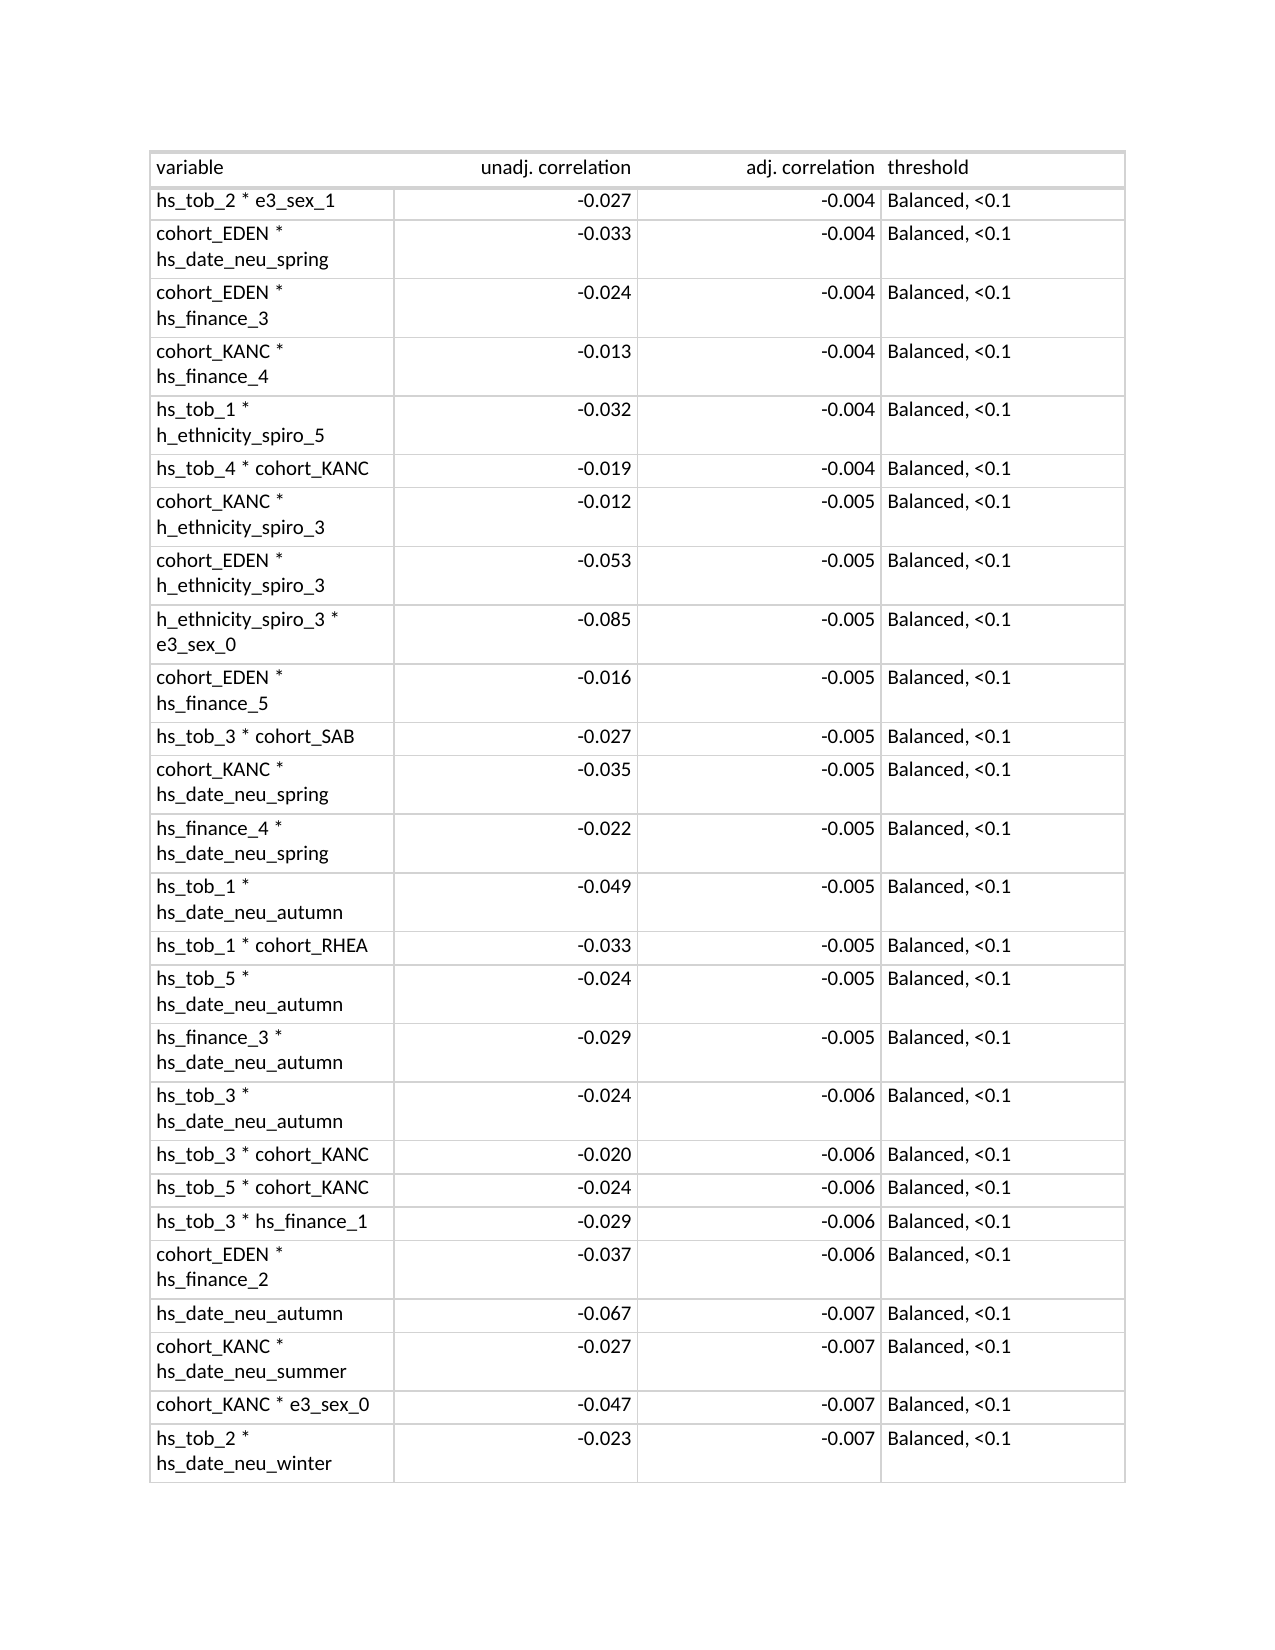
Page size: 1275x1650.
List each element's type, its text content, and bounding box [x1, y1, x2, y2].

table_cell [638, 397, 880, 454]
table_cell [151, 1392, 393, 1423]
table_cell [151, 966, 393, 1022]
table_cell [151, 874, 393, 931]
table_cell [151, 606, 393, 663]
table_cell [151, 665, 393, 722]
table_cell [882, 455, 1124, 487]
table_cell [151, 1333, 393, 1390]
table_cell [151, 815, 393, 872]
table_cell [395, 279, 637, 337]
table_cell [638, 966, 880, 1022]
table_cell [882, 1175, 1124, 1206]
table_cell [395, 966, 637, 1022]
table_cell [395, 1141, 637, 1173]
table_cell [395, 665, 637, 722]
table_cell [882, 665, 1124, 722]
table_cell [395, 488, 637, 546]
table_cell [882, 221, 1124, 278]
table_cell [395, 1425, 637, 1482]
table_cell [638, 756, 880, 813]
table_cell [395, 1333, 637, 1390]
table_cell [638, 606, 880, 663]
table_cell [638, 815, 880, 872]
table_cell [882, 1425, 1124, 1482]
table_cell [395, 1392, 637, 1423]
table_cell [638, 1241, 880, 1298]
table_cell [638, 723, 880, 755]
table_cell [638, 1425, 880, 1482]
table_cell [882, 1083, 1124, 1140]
table_header adj. correlation [638, 154, 881, 186]
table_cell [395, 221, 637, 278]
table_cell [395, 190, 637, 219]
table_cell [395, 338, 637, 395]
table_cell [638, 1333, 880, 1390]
table_header variable [151, 154, 394, 186]
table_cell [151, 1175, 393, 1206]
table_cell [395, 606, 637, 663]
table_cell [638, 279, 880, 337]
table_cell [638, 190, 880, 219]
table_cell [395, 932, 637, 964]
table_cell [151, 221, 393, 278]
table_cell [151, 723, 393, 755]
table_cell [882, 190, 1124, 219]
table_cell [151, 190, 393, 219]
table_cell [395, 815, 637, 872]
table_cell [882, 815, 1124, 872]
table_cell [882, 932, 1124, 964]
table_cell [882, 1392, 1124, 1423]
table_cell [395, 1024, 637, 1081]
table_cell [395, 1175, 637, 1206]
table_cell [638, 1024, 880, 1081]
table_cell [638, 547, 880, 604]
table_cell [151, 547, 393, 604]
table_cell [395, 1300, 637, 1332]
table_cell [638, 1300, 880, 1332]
table_header threshold [881, 154, 1124, 186]
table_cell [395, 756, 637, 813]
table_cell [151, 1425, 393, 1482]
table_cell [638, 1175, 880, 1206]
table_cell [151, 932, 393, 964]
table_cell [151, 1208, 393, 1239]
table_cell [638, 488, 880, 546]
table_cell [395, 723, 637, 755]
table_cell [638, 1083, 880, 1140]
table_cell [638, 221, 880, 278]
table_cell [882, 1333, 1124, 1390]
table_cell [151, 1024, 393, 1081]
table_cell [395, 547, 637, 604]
table_header unadj. correlation [394, 154, 637, 186]
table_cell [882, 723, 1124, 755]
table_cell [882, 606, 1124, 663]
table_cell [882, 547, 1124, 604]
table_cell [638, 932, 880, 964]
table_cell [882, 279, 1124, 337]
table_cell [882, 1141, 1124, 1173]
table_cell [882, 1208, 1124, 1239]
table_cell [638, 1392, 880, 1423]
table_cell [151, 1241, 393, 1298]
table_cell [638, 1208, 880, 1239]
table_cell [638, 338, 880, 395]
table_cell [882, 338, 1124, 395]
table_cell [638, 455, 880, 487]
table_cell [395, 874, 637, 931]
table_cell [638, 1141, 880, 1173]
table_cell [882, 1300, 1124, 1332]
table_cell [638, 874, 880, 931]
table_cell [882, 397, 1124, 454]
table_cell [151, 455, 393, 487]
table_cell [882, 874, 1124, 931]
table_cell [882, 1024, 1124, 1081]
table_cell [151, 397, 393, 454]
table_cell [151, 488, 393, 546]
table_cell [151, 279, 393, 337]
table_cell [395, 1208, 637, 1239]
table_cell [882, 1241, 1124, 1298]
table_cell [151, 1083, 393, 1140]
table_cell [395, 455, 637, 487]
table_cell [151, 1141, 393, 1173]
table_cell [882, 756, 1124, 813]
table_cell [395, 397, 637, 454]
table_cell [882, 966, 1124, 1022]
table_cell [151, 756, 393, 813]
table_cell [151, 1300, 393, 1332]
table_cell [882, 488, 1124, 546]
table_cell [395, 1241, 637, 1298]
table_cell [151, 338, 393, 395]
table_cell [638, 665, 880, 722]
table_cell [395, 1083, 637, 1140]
